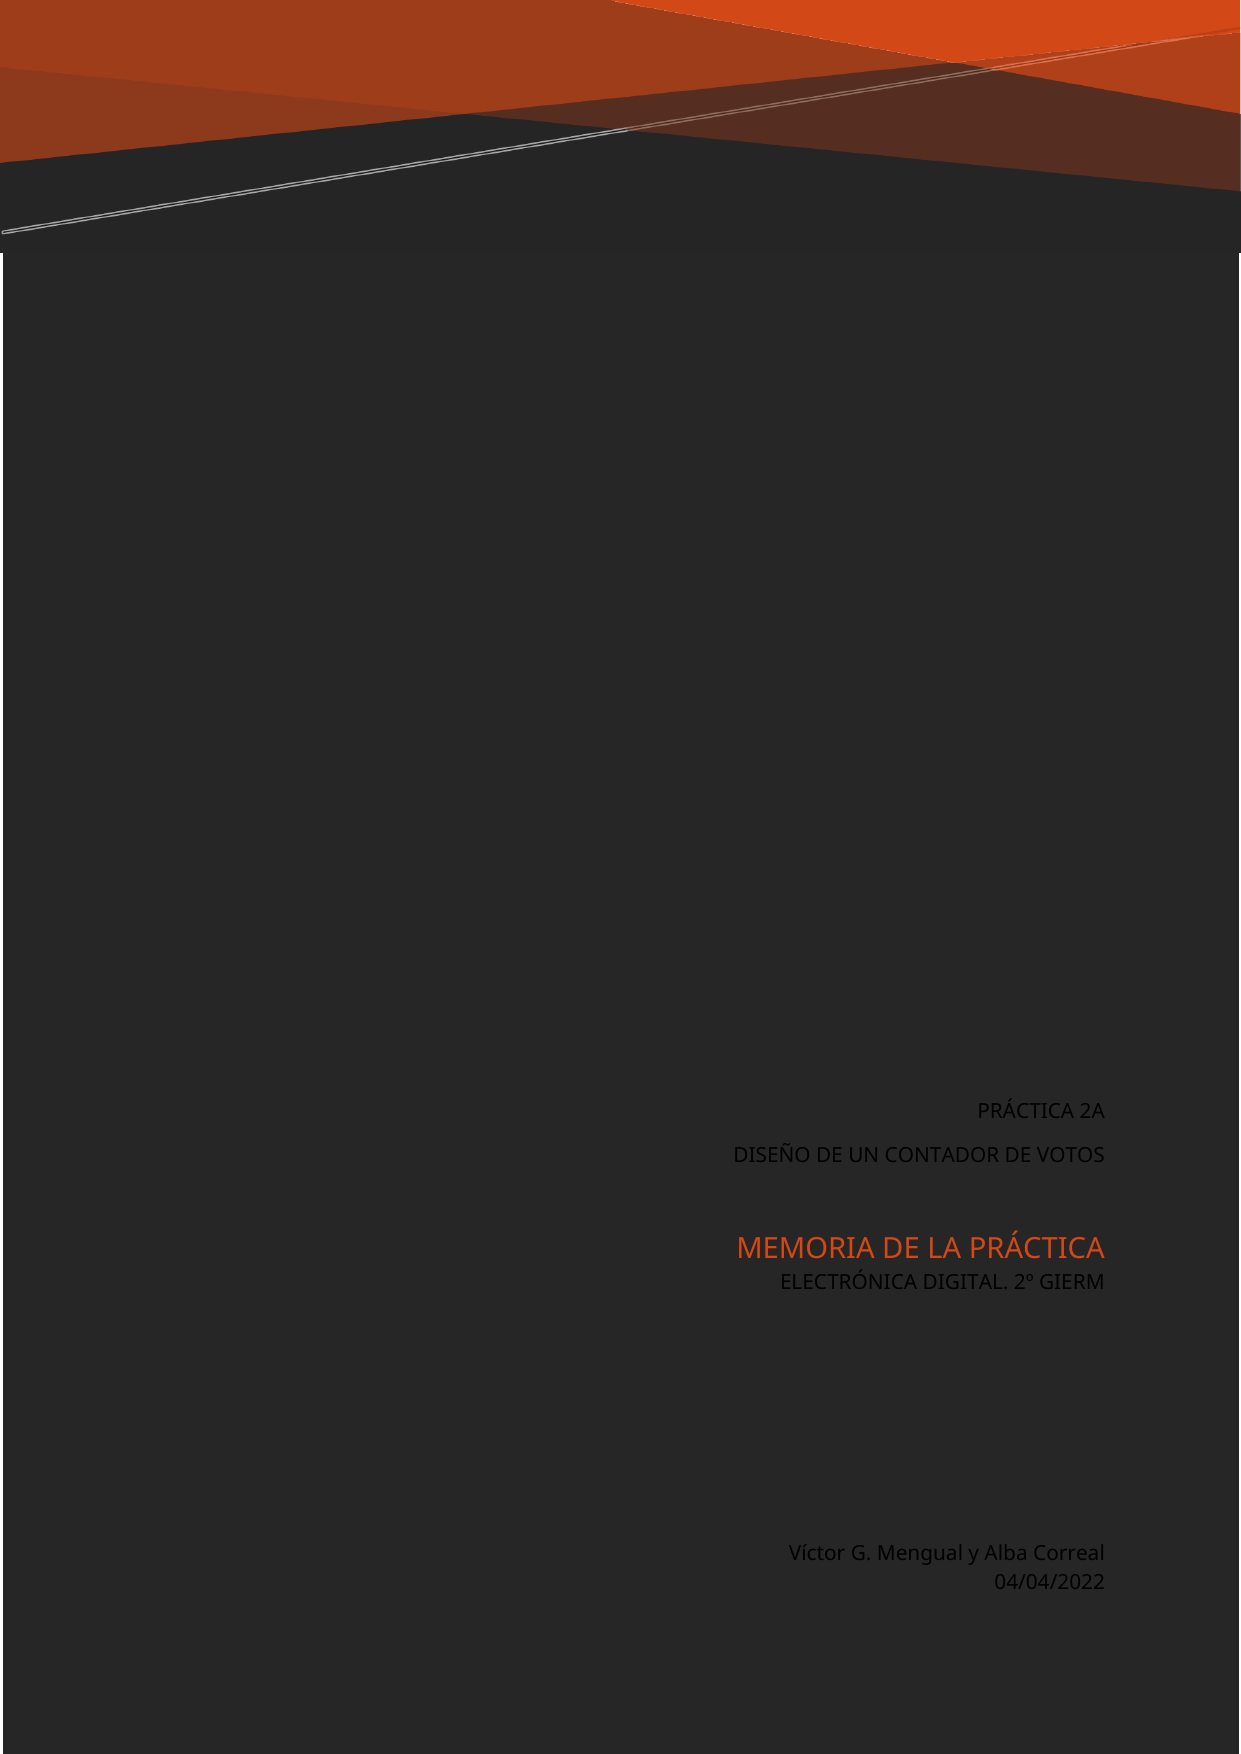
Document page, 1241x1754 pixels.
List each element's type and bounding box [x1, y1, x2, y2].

picture [0, 0, 1241, 253]
